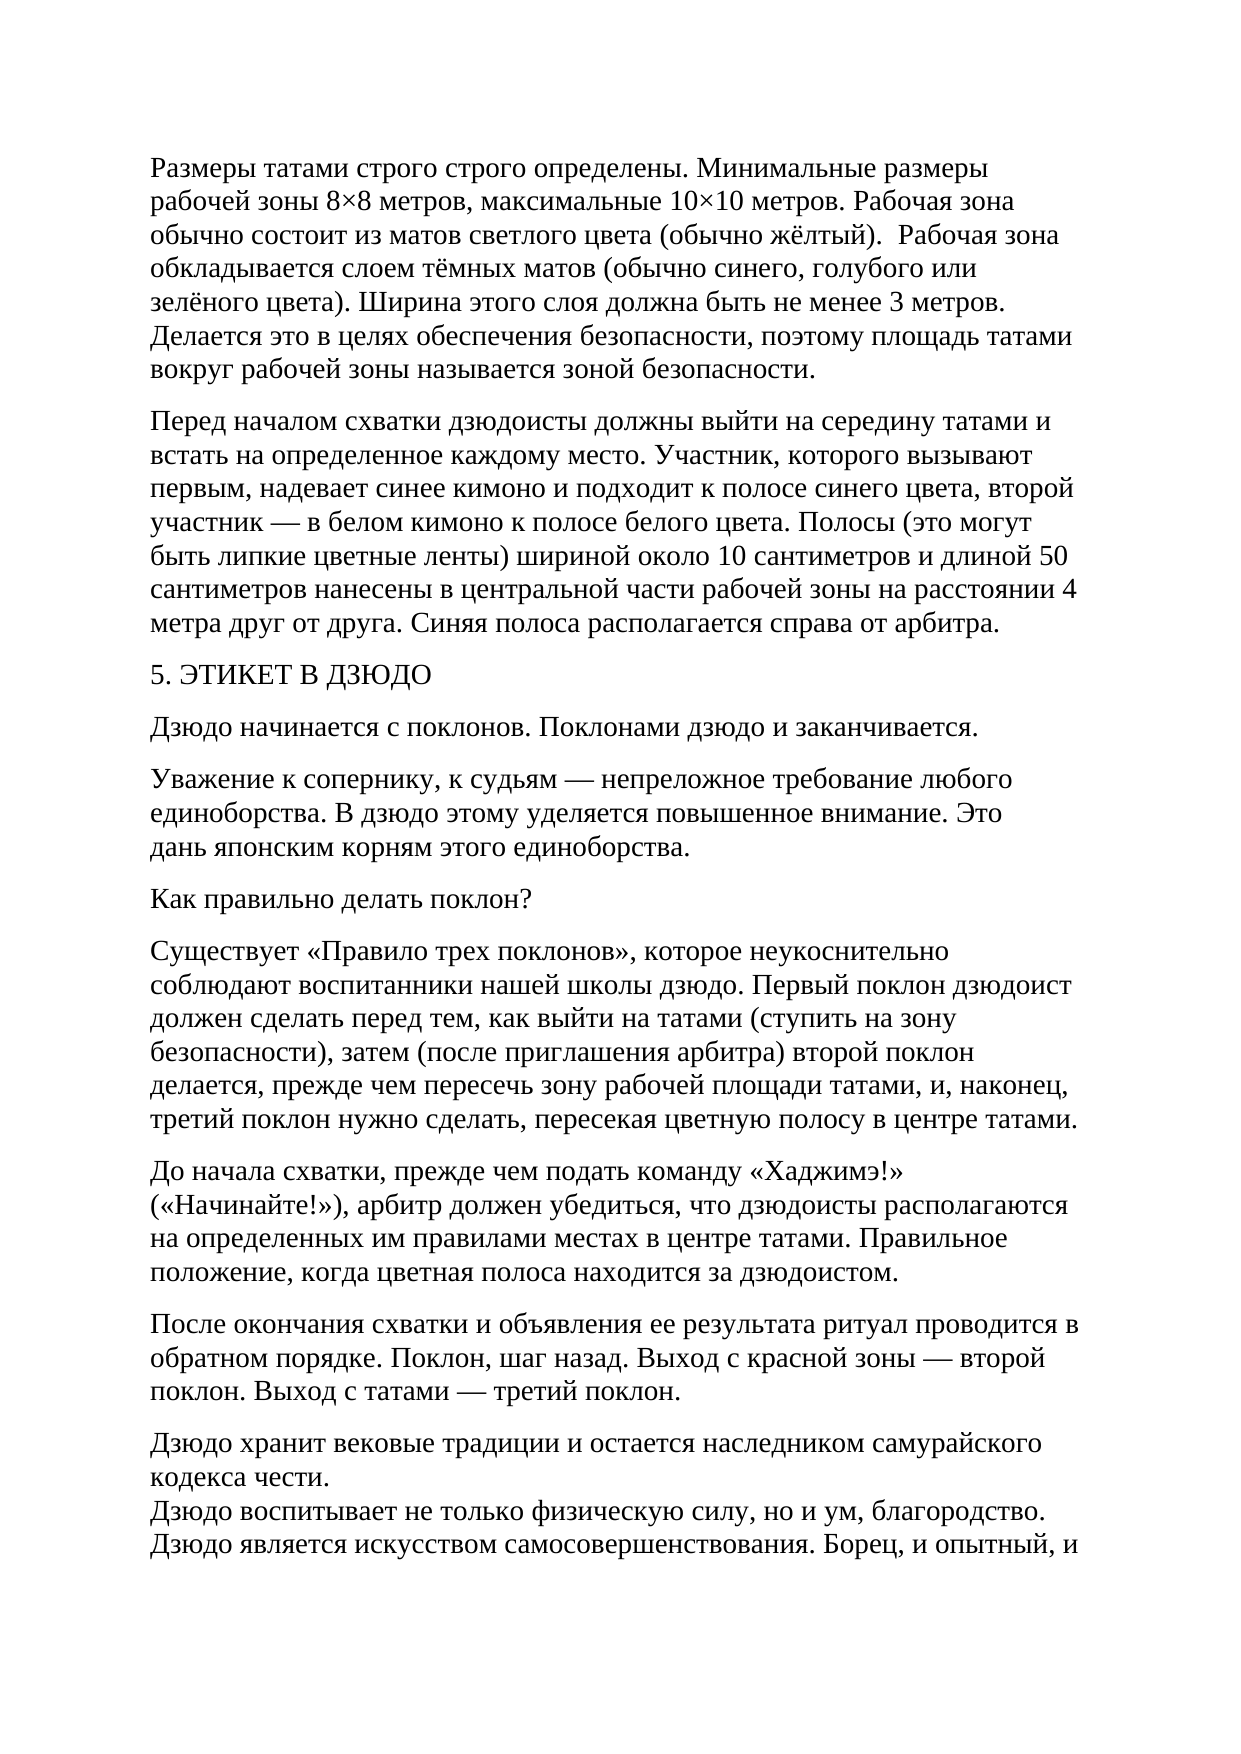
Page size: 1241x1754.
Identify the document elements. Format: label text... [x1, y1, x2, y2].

text Существует «Правило трех поклонов», которое неукоснительно соблюдают воспитанники нашей школы дзюдо. Первый поклон дзюдоист должен сделать перед тем, как выйти на татами (ступить на зону безопасности), затем (после приглашения арбитра) второй поклон делается, прежде чем пересечь зону рабочей площади татами, и, наконец, третий поклон нужно сделать, пересекая цветную полосу в центре татами. [150, 933, 1090, 1134]
text До начала схватки, прежде чем подать команду «Хаджимэ!» («Начинайте!»), арбитр должен убедиться, что дзюдоисты располагаются на определенных им правилами местах в центре татами. Правильное положение, когда цветная полоса находится за дзюдоистом. [150, 1153, 1090, 1287]
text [150, 1426, 1090, 1560]
text Размеры татами строго строго определены. Минимальные размеры рабочей зоны 8×8 метров, максимальные 10×10 метров. Рабочая зона обычно состоит из матов светлого цвета (обычно жёлтый). Рабочая зона обкладывается слоем тёмных матов (обычно синего, голубого или зелёного цвета). Ширина этого слоя должна быть не менее 3 метров. Делается это в целях обеспечения безопасности, поэтому площадь татами вокруг рабочей зоны называется зоной безопасности. [150, 150, 1090, 385]
text Дзюдо начинается с поклонов. Поклонами дзюдо и заканчивается. [150, 709, 1090, 743]
text 5. ЭТИКЕТ В ДЗЮДО [150, 657, 1090, 691]
text После окончания схватки и объявления ее результата ритуал проводится в обратном порядке. Поклон, шаг назад. Выход с красной зоны — второй поклон. Выход с татами — третий поклон. [150, 1306, 1090, 1407]
text Перед началом схватки дзюдоисты должны выйти на середину татами и встать на определенное каждому место. Участник, которого вызывают первым, надевает синее кимоно и подходит к полосе синего цвета, второй участник — в белом кимоно к полосе белого цвета. Полосы (это могут быть липкие цветные ленты) шириной около 10 сантиметров и длиной 50 сантиметров нанесены в центральной части рабочей зоны на расстоянии 4 метра друг от друга. Синяя полоса располагается справа от арбитра. [150, 403, 1090, 638]
text Как правильно делать поклон? [150, 881, 1090, 914]
text Уважение к сопернику, к судьям — непреложное требование любого единоборства. В дзюдо этому уделяется повышенное внимание. Это дань японским корням этого единоборства. [150, 762, 1090, 862]
